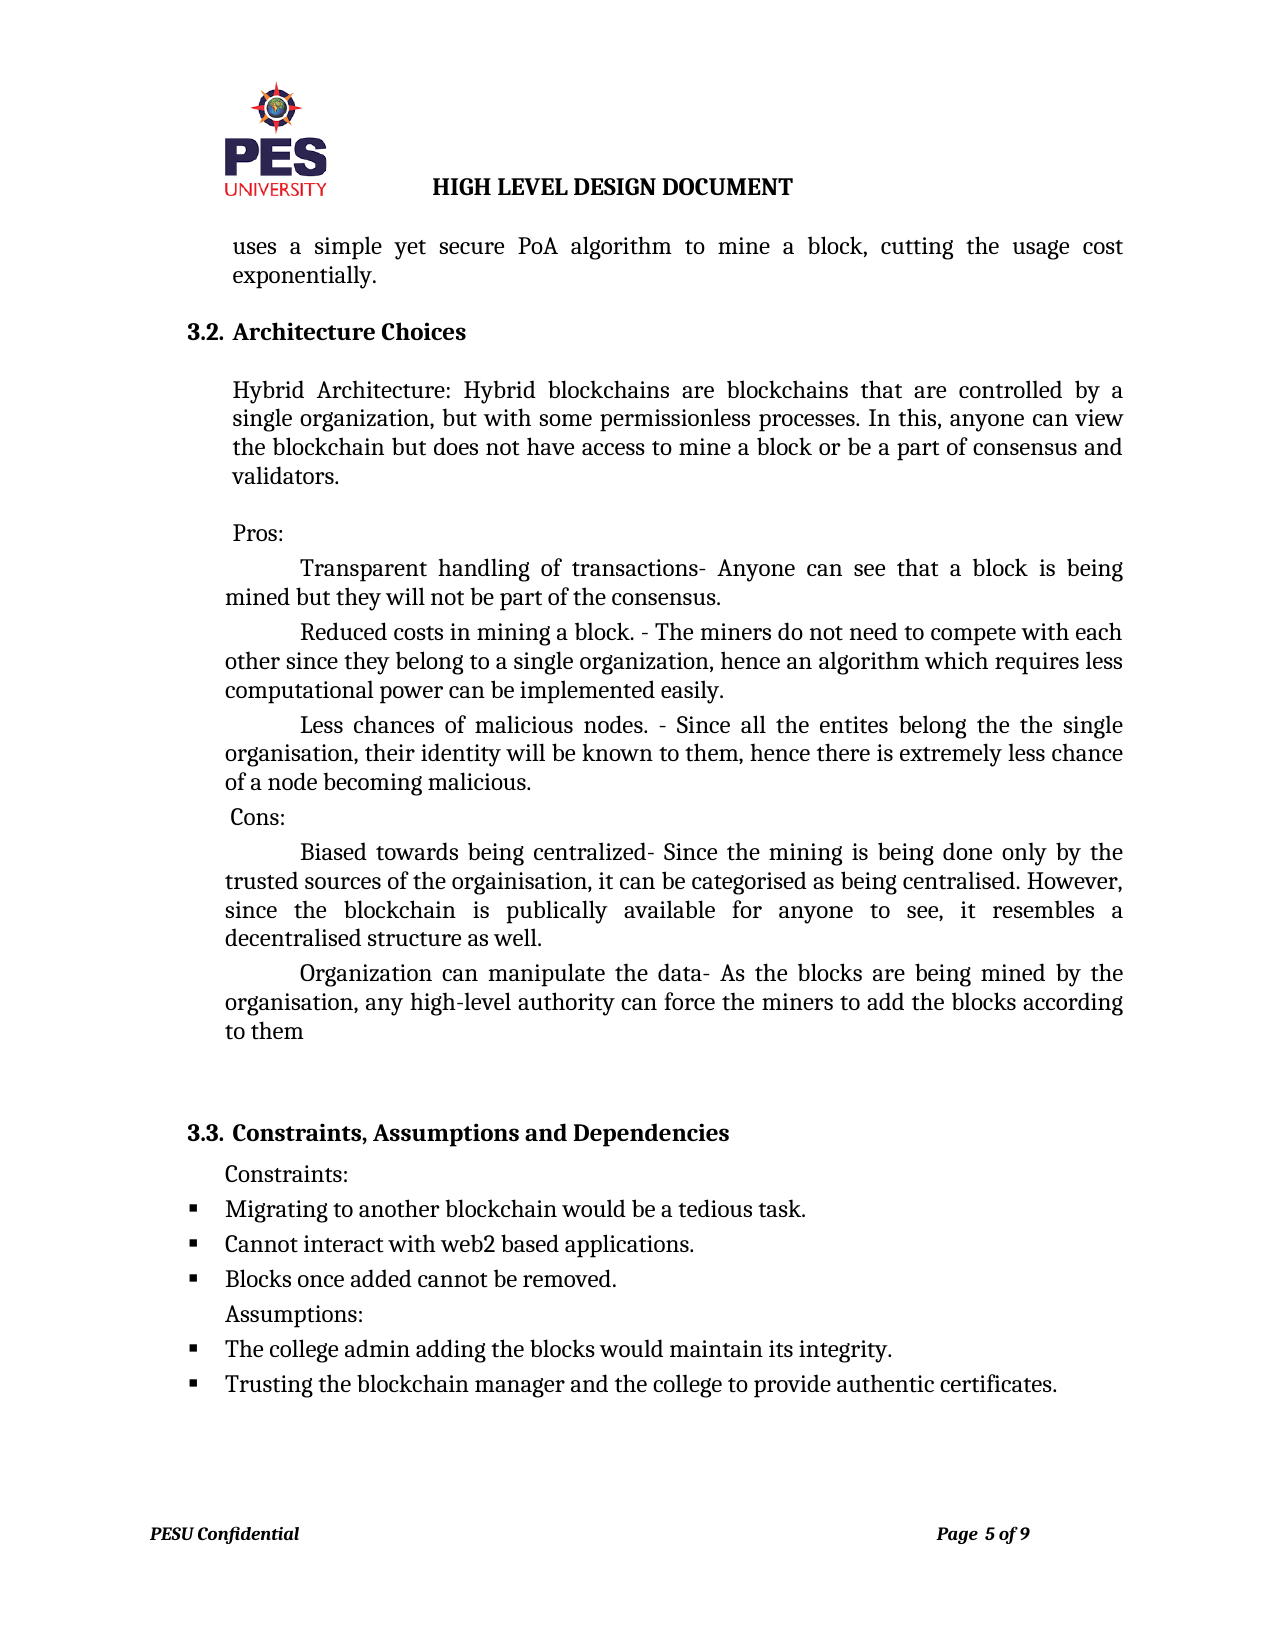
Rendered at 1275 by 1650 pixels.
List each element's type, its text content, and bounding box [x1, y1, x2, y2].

subtitle Constraints, Assumptions and Dependencies [187, 1118, 1125, 1147]
text Cons: [225, 803, 1125, 832]
list The college admin adding the blocks would maintain its integrity. [187, 1335, 1125, 1363]
text Assumptions: [225, 1300, 1125, 1328]
list Architecture Choices [187, 318, 1125, 347]
list Cannot interact with web2 based applications. [187, 1230, 1125, 1258]
list Pros: [232, 519, 1125, 548]
text Hybrid Architecture: Hybrid blockchains are blockchains that are controlled by a single organization, but with some permissionless processes. In this, anyone can view the blockchain but does not have access to mine a block or be a part of consensus and validators. [232, 376, 1125, 491]
text Reduced costs in mining a block. - The miners do not need to compete with each other since they belong to a single organization, hence an algorithm which requires less computational power can be implemented easily. [225, 618, 1125, 704]
list Trusting the blockchain manager and the college to provide authentic certificates. [187, 1370, 1125, 1398]
text Organization can manipulate the data- As the blocks are being mined by the organisation, any high-level authority can force the miners to add the blocks according to them [225, 959, 1125, 1046]
list Migrating to another blockchain would be a tedious task. [187, 1195, 1125, 1223]
picture [225, 81, 327, 196]
list Blocks once added cannot be removed. [187, 1265, 1125, 1293]
text Less chances of malicious nodes. - Since all the entites belong the the single organisation, their identity will be known to them, hence there is extremely less chance of a node becoming malicious. [225, 711, 1125, 797]
text Constraints: [225, 1160, 1125, 1188]
text Transparent handling of transactions- Anyone can see that a block is being mined but they will not be part of the consensus. [225, 554, 1125, 612]
text Biased towards being centralized- Since the mining is being done only by the trusted sources of the orgainisation, it can be categorised as being centralised. However, since the blockchain is publically available for anyone to see, it resembles a decentralised structure as well. [225, 838, 1125, 953]
